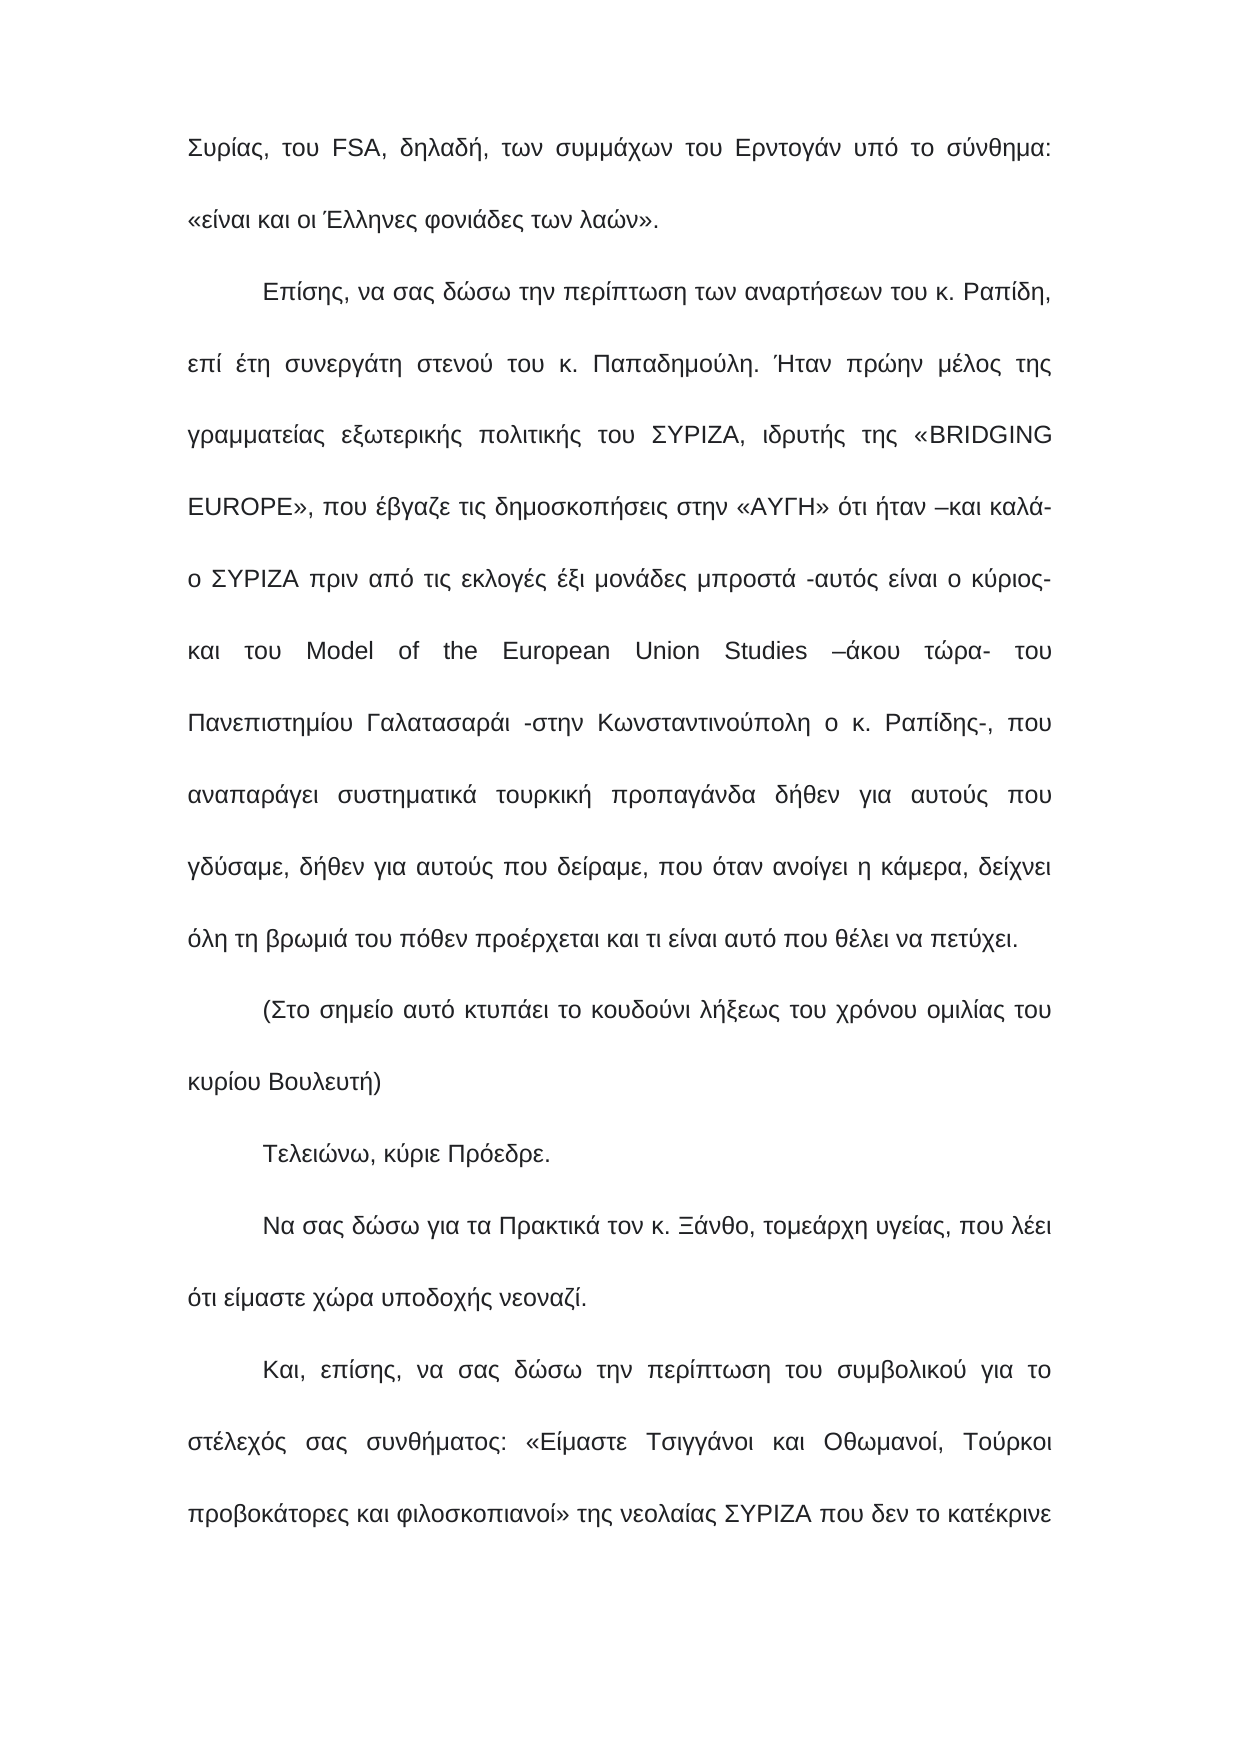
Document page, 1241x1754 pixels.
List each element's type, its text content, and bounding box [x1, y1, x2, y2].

text Τελειώνω, κύριε Πρόεδρε. [187, 1139, 1053, 1168]
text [187, 133, 1053, 233]
text Να σας δώσω για τα Πρακτικά τον κ. Ξάνθο, τομεάρχη υγείας, που λέει ότι είμαστε χώρα υποδοχής νεοναζί. [187, 1211, 1053, 1312]
text (Στο σημείο αυτό κτυπάει το κουδούνι λήξεως του χρόνου ομιλίας του κυρίου Βουλευτή) [187, 995, 1053, 1096]
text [187, 1355, 1053, 1527]
text Επίσης, να σας δώσω την περίπτωση των αναρτήσεων του κ. Ραπίδη, επί έτη συνεργάτη στενού του κ. Παπαδημούλη. Ήταν πρώην μέλος της γραμματείας εξωτερικής πολιτικής του ΣΥΡΙΖΑ, ιδρυτής της «BRIDGING EUROPE», που έβγαζε τις δημοσκοπήσεις στην «ΑΥΓΗ» ότι ήταν –και καλά- ο ΣΥΡΙΖΑ πριν από τις εκλογές έξι μονάδες μπροστά -αυτός είναι ο κύριος- και του Model of the European Union Studies –άκου τώρα- του Πανεπιστημίου Γαλατασαράι -στην Κωνσταντινούπολη ο κ. Ραπίδης-, που αναπαράγει συστηματικά τουρκική προπαγάνδα δήθεν για αυτούς που γδύσαμε, δήθεν για αυτούς που δείραμε, που όταν ανοίγει η κάμερα, δείχνει όλη τη βρωμιά του πόθεν προέρχεται και τι είναι αυτό που θέλει να πετύχει. [187, 277, 1053, 952]
